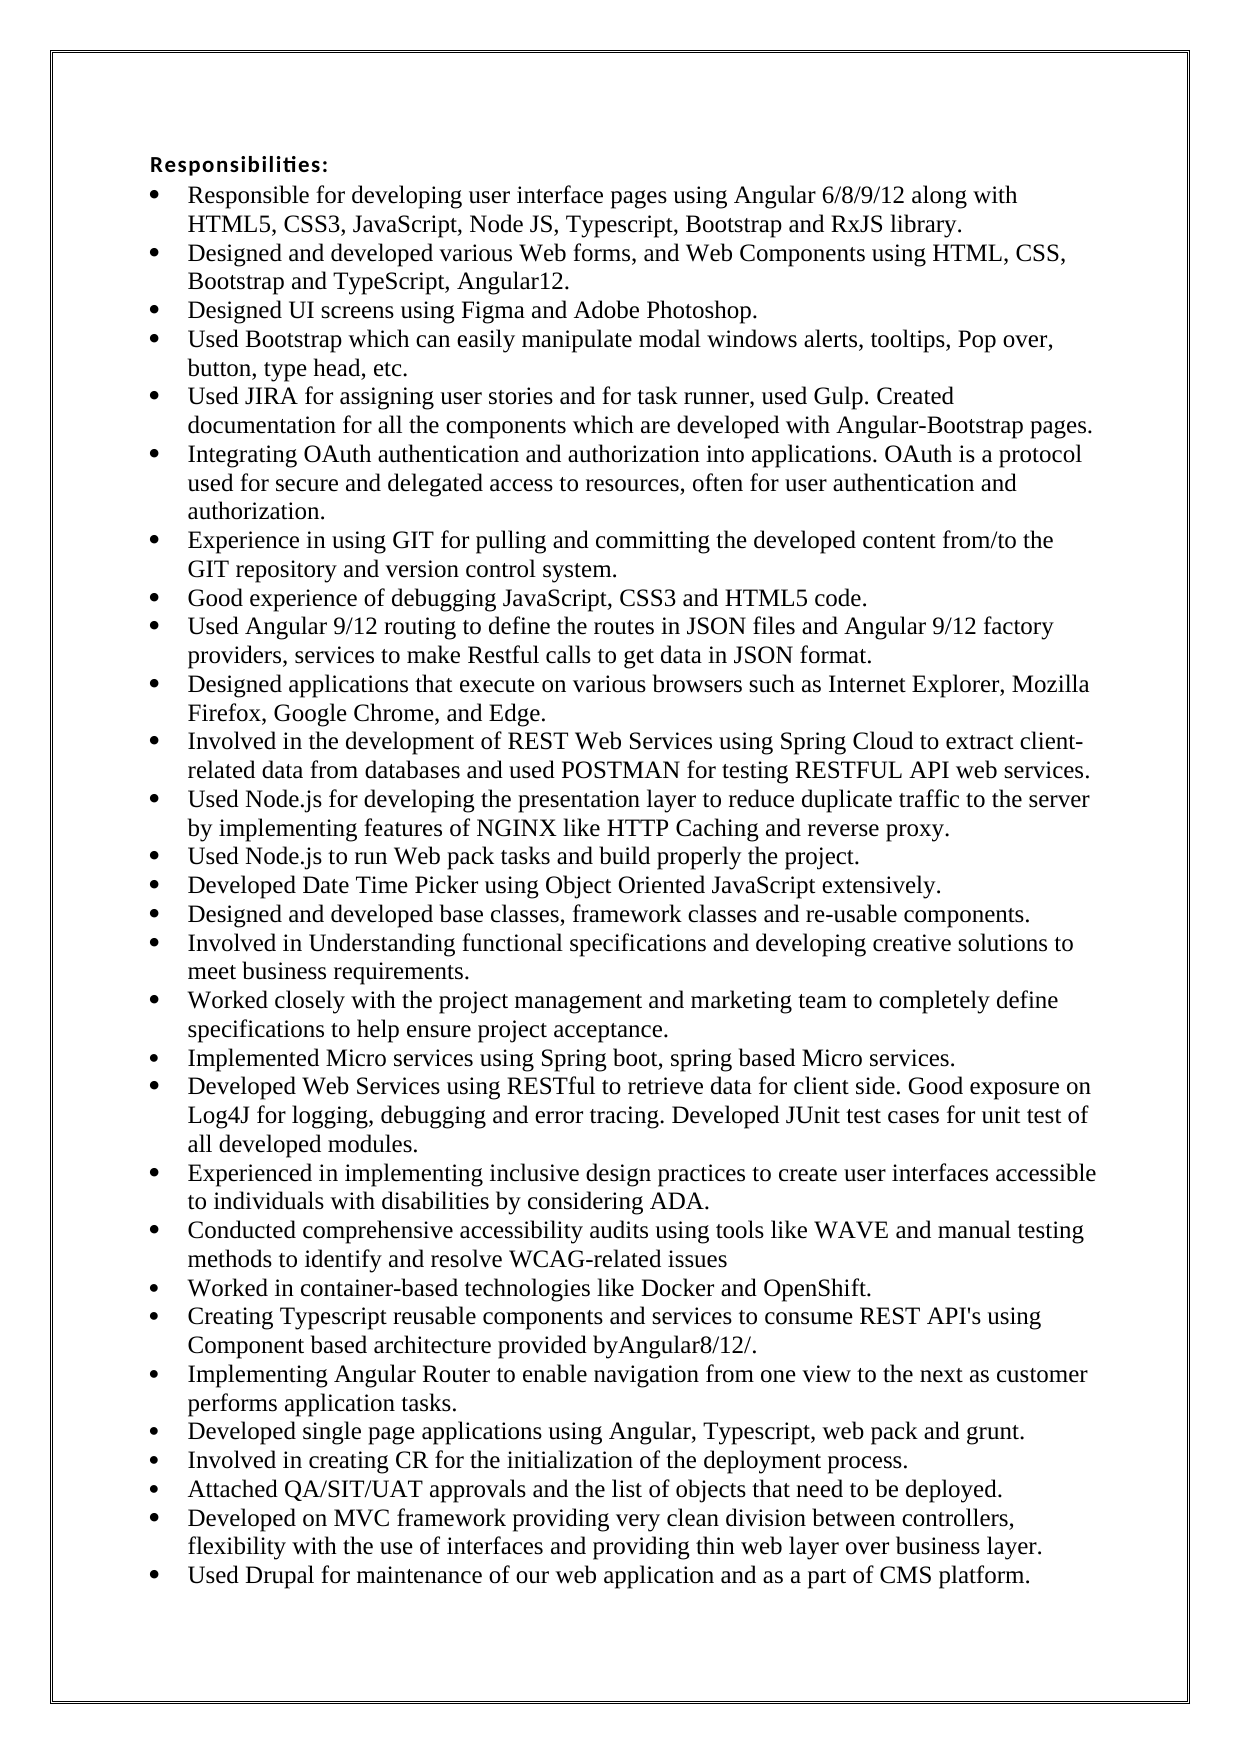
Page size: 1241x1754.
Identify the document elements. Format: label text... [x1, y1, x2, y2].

list Implementing Angular Router to enable navigation from one view to the next as customer performs application tasks. [150, 1359, 1097, 1416]
list Worked in container-based technologies like Docker and OpenShift. [150, 1273, 1097, 1301]
list Designed UI screens using Figma and Adobe Photoshop. [150, 295, 1097, 324]
list Used Node.js to run Web pack tasks and build properly the project. [150, 841, 1097, 870]
list Experienced in implementing inclusive design practices to create user interfaces accessible to individuals with disabilities by considering ADA. [150, 1158, 1097, 1215]
list Conducted comprehensive accessibility audits using tools like WAVE and manual testing methods to identify and resolve WCAG-related issues [150, 1215, 1097, 1273]
list Creating Typescript reusable components and services to consume REST API's using Component based architecture provided byAngular8/12/. [150, 1301, 1097, 1359]
list Used Angular 9/12 routing to define the routes in JSON files and Angular 9/12 factory providers, services to make Restful calls to get data in JSON format. [150, 611, 1097, 669]
list Involved in creating CR for the initialization of the deployment process. [150, 1445, 1097, 1474]
list Attached QA/SIT/UAT approvals and the list of objects that need to be deployed. [150, 1474, 1097, 1503]
list Involved in the development of REST Web Services using Spring Cloud to extract client-related data from databases and used POSTMAN for testing RESTFUL API web services. [150, 726, 1097, 784]
list Developed Date Time Picker using Object Oriented JavaScript extensively. [150, 870, 1097, 899]
list Used Drupal for maintenance of our web application and as a part of CMS platform. [150, 1560, 1097, 1589]
list Implemented Micro services using Spring boot, spring based Micro services. [150, 1043, 1097, 1071]
list Developed Web Services using RESTful to retrieve data for client side. Good exposure on Log4J for logging, debugging and error tracing. Developed JUnit test cases for unit test of all developed modules. [150, 1071, 1097, 1158]
list Involved in Understanding functional specifications and developing creative solutions to meet business requirements. [150, 928, 1097, 985]
list Designed and developed base classes, framework classes and re-usable components. [150, 899, 1097, 928]
list Designed applications that execute on various browsers such as Internet Explorer, Mozilla Firefox, Google Chrome, and Edge. [150, 669, 1097, 726]
list Designed and developed various Web forms, and Web Components using HTML, CSS, Bootstrap and TypeScript, Angular12. [150, 238, 1097, 295]
list Used JIRA for assigning user stories and for task runner, used Gulp. Created documentation for all the components which are developed with Angular-Bootstrap pages. [150, 381, 1097, 439]
list Worked closely with the project management and marketing team to completely define specifications to help ensure project acceptance. [150, 985, 1097, 1043]
list Developed single page applications using Angular, Typescript, web pack and grunt. [150, 1416, 1097, 1445]
list Used Node.js for developing the presentation layer to reduce duplicate traffic to the server by implementing features of NGINX like HTTP Caching and reverse proxy. [150, 784, 1097, 841]
subtitle Responsibilities: [150, 150, 1097, 178]
list Good experience of debugging JavaScript, CSS3 and HTML5 code. [150, 583, 1097, 611]
list Used Bootstrap which can easily manipulate modal windows alerts, tooltips, Pop over, button, type head, etc. [150, 324, 1097, 381]
list Developed on MVC framework providing very clean division between controllers, flexibility with the use of interfaces and providing thin web layer over business layer. [150, 1503, 1097, 1560]
list Integrating OAuth authentication and authorization into applications. OAuth is a protocol used for secure and delegated access to resources, often for user authentication and authorization. [150, 439, 1097, 525]
list Responsible for developing user interface pages using Angular 6/8/9/12 along with HTML5, CSS3, JavaScript, Node JS, Typescript, Bootstrap and RxJS library. [150, 180, 1097, 238]
list Experience in using GIT for pulling and committing the developed content from/to the GIT repository and version control system. [150, 525, 1097, 583]
